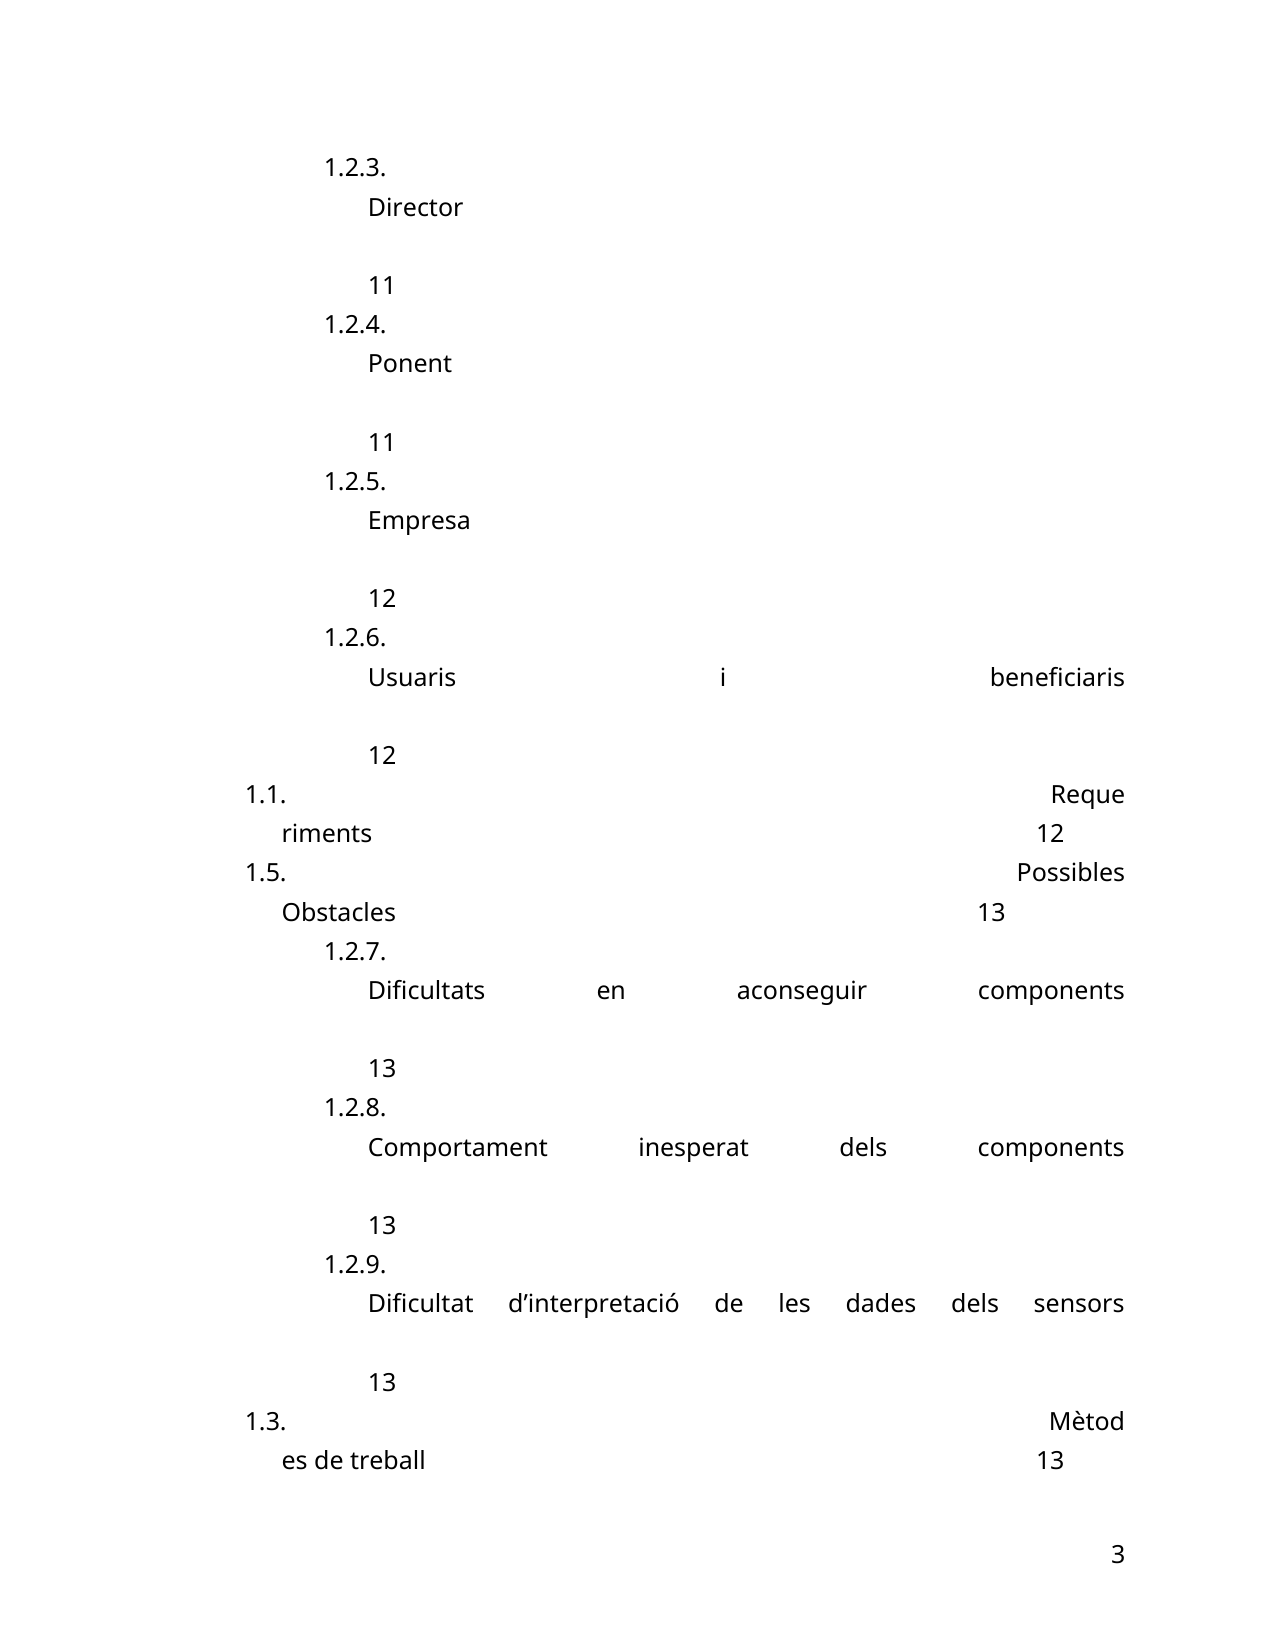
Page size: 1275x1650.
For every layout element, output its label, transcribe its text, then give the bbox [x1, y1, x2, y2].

list Requeriments 12 [244, 777, 1125, 850]
list Mètodes de treball 13 [244, 1403, 1125, 1477]
list Dificultats en aconseguir components 13 [323, 933, 1125, 1085]
list Ponent 11 [323, 307, 1125, 458]
list Possibles Obstacles 13 [244, 855, 1125, 928]
list Empresa 12 [323, 463, 1125, 615]
list Usuaris i beneficiaris 12 [323, 620, 1125, 772]
list Dificultat d’interpretació de les dades dels sensors 13 [323, 1247, 1125, 1398]
list Comportament inesperat dels components 13 [323, 1090, 1125, 1242]
list Director 11 [323, 150, 1125, 302]
